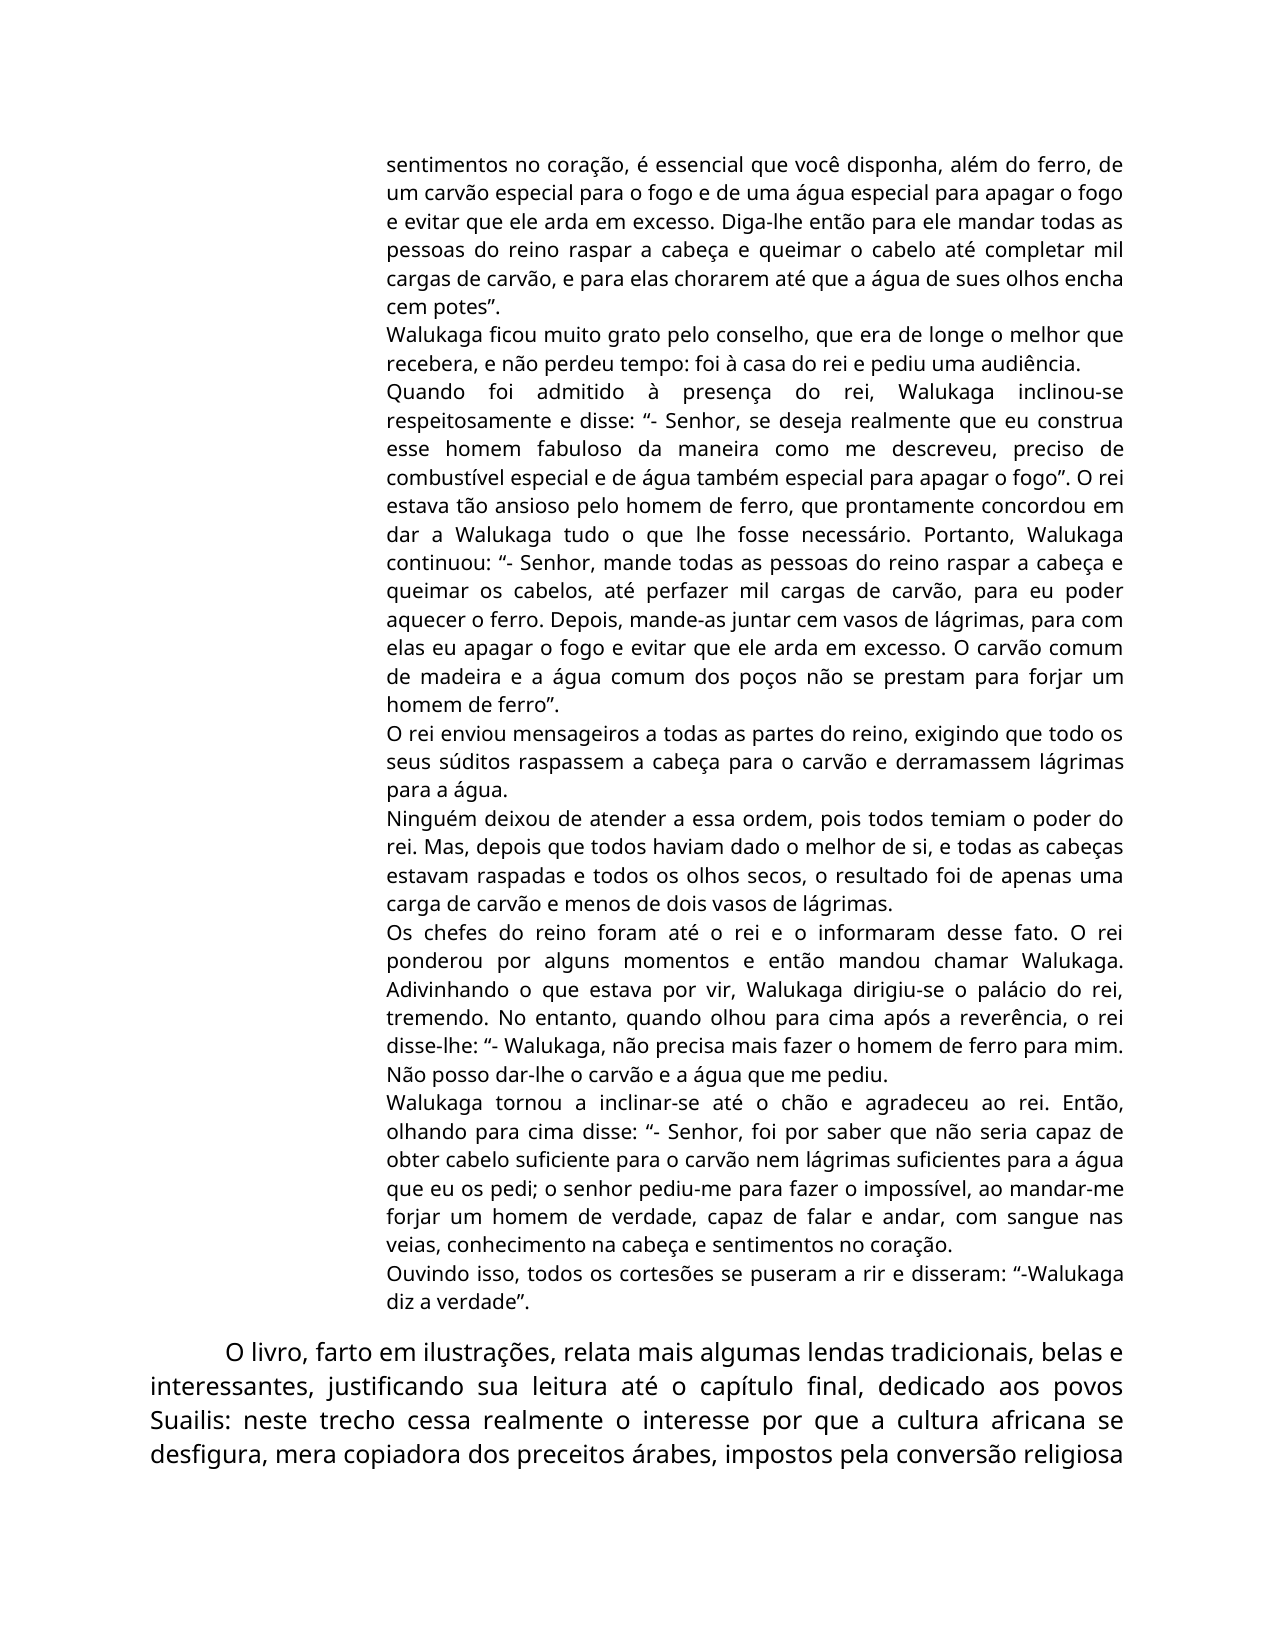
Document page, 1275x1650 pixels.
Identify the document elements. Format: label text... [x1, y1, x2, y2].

text O rei enviou mensageiros a todas as partes do reino, exigindo que todo os seus súditos raspassem a cabeça para o carvão e derramassem lágrimas para a água. [386, 719, 1125, 804]
text Os chefes do reino foram até o rei e o informaram desse fato. O rei ponderou por alguns momentos e então mandou chamar Walukaga. Adivinhando o que estava por vir, Walukaga dirigiu-se o palácio do rei, tremendo. No entanto, quando olhou para cima após a reverência, o rei disse-lhe: “- Walukaga, não precisa mais fazer o homem de ferro para mim. Não posso dar-lhe o carvão e a água que me pediu. [386, 918, 1125, 1088]
text Ouvindo isso, todos os cortesões se puseram a rir e disseram: “-Walukaga diz a verdade”. [386, 1259, 1125, 1316]
text Walukaga ficou muito grato pelo conselho, que era de longe o melhor que recebera, e não perdeu tempo: foi à casa do rei e pediu uma audiência. [386, 321, 1125, 377]
text Walukaga tornou a inclinar-se até o chão e agradeceu ao rei. Então, olhando para cima disse: “- Senhor, foi por saber que não seria capaz de obter cabelo suficiente para o carvão nem lágrimas suficientes para a água que eu os pedi; o senhor pediu-me para fazer o impossível, ao mandar-me forjar um homem de verdade, capaz de falar e andar, com sangue nas veias, conhecimento na cabeça e sentimentos no coração. [386, 1088, 1125, 1259]
text Quando foi admitido à presença do rei, Walukaga inclinou-se respeitosamente e disse: “- Senhor, se deseja realmente que eu construa esse homem fabuloso da maneira como me descreveu, preciso de combustível especial e de água também especial para apagar o fogo”. O rei estava tão ansioso pelo homem de ferro, que prontamente concordou em dar a Walukaga tudo o que lhe fosse necessário. Portanto, Walukaga continuou: “- Senhor, mande todas as pessoas do reino raspar a cabeça e queimar os cabelos, até perfazer mil cargas de carvão, para eu poder aquecer o ferro. Depois, mande-as juntar cem vasos de lágrimas, para com elas eu apagar o fogo e evitar que ele arda em excesso. O carvão comum de madeira e a água comum dos poços não se prestam para forjar um homem de ferro”. [386, 377, 1125, 719]
text Ninguém deixou de atender a essa ordem, pois todos temiam o poder do rei. Mas, depois que todos haviam dado o melhor de si, e todas as cabeças estavam raspadas e todos os olhos secos, o resultado foi de apenas uma carga de carvão e menos de dois vasos de lágrimas. [386, 804, 1125, 918]
